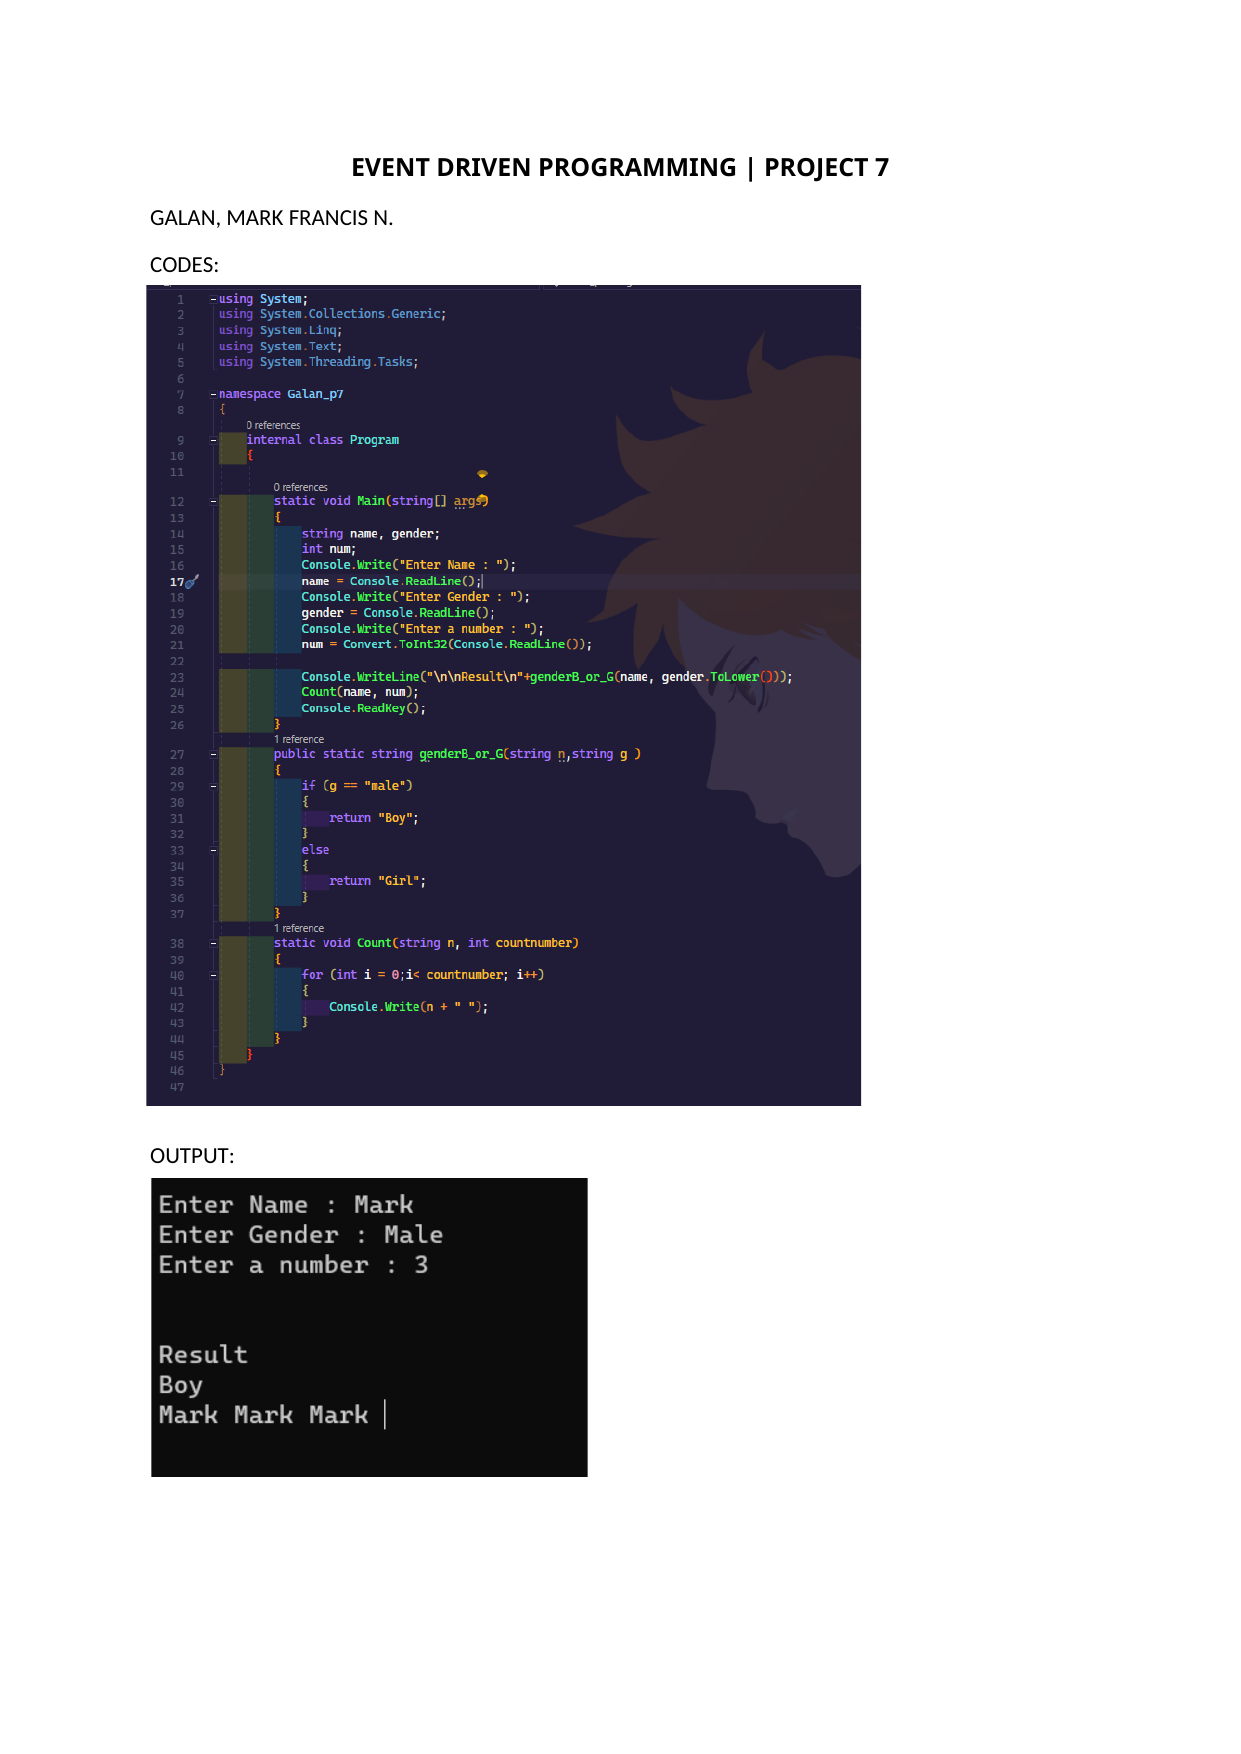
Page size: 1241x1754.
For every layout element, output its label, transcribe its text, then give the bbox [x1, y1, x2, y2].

text EVENT DRIVEN PROGRAMMING | PROJECT 7 [150, 150, 1090, 184]
text OUTPUT: [150, 1141, 1090, 1169]
text CODES: [150, 250, 1090, 278]
text GALAN, MARK FRANCIS N. [150, 203, 1090, 231]
picture [150, 1178, 587, 1475]
picture [145, 285, 861, 1104]
